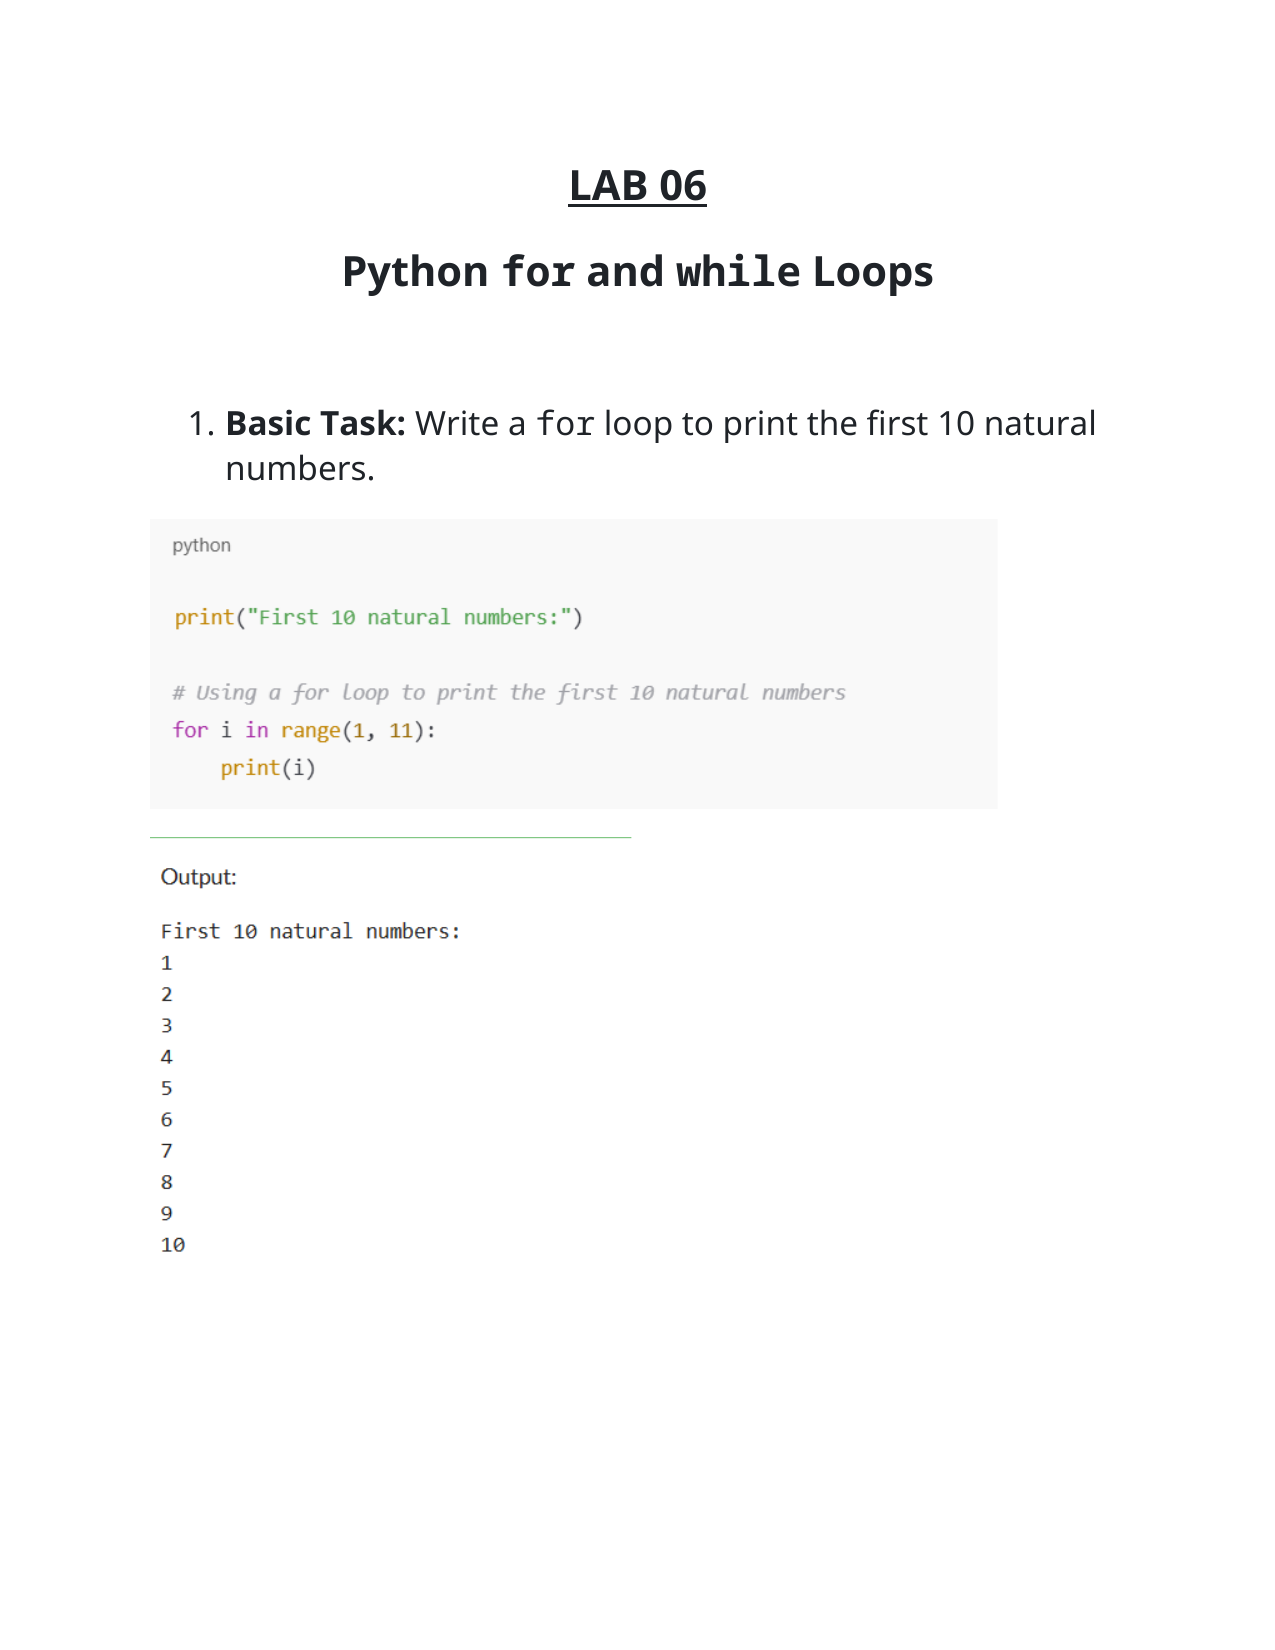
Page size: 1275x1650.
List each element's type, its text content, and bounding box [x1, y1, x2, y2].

text LAB 06 [150, 156, 1125, 213]
picture [150, 837, 632, 1258]
picture [150, 519, 998, 809]
subtitle Python for and while Loops [150, 242, 1125, 299]
list Basic Task: Write a for loop to print the first 10 natural numbers. [187, 399, 1125, 490]
